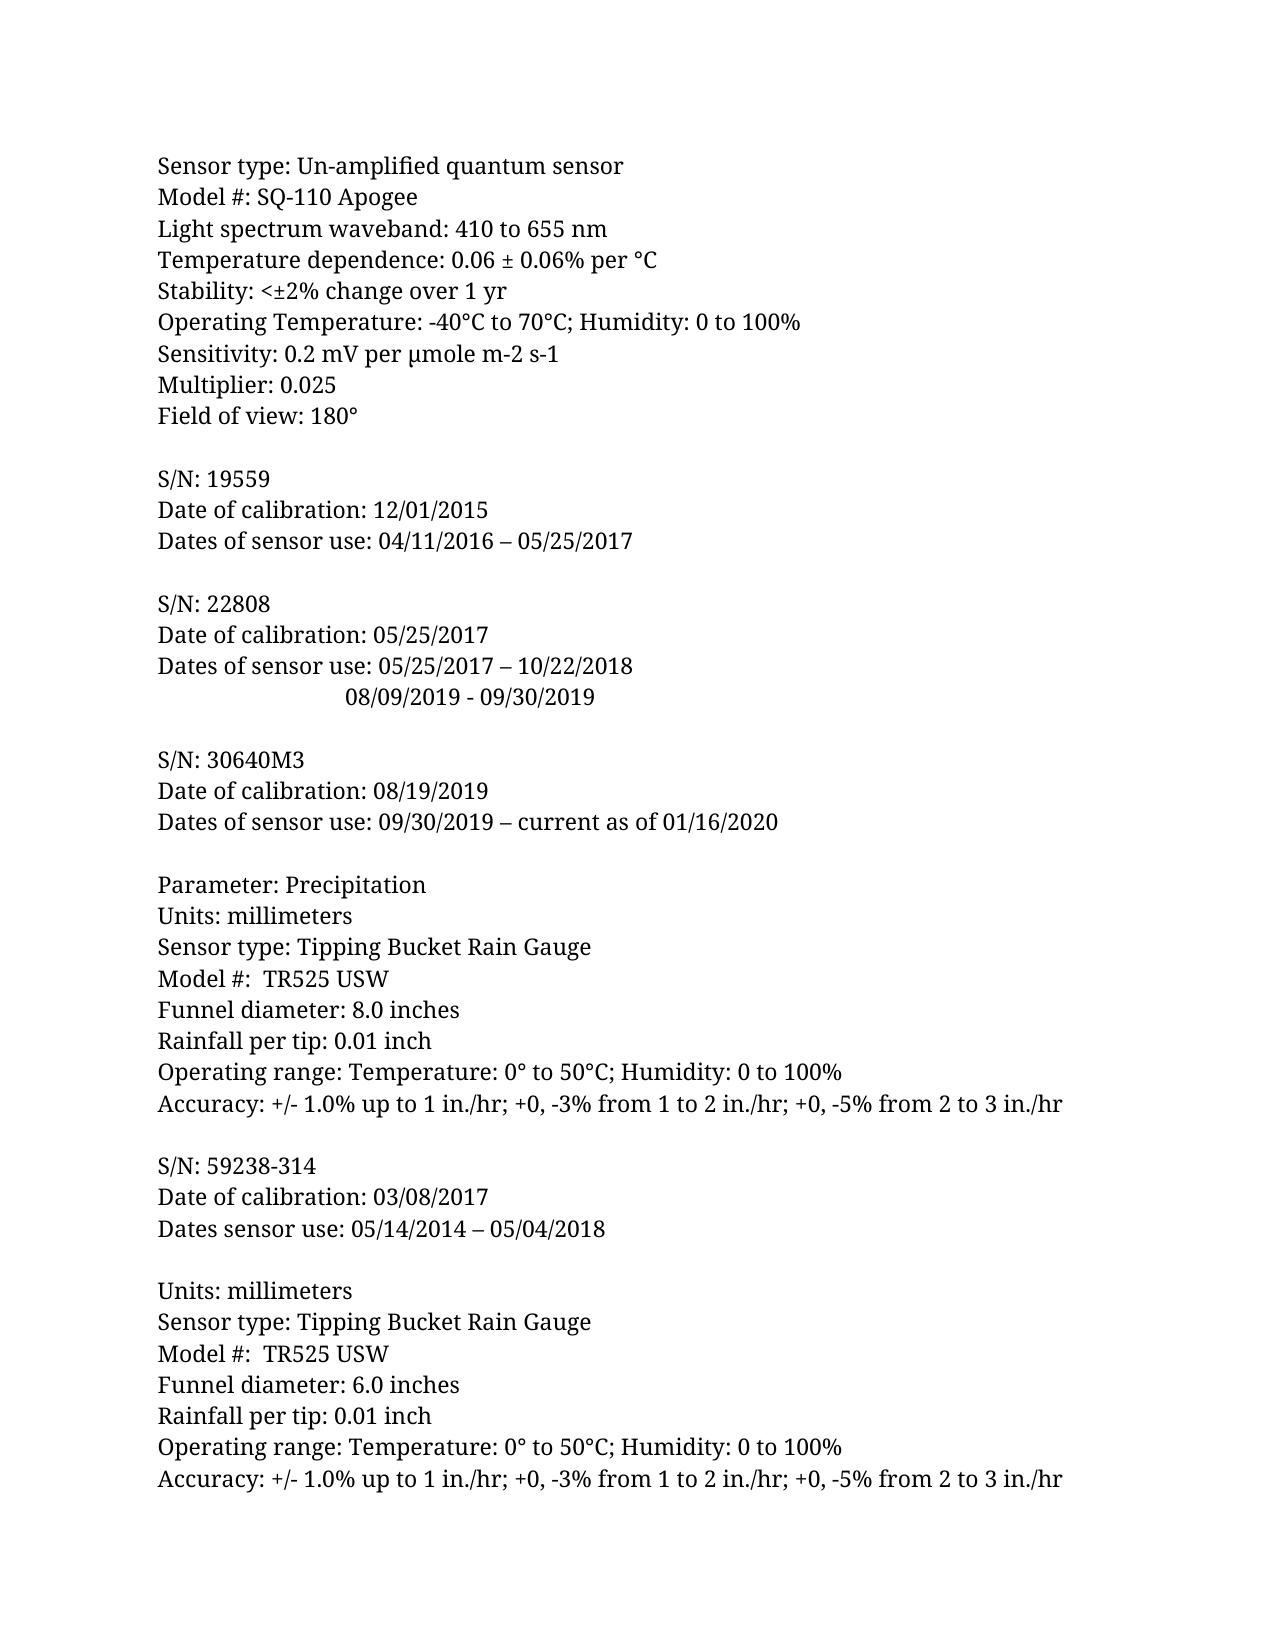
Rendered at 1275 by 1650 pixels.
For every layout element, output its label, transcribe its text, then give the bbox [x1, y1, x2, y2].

text Dates of sensor use: 04/11/2016 – 05/25/2017 [157, 525, 1155, 556]
text Sensor type: Tipping Bucket Rain Gauge [157, 931, 1155, 962]
text Parameter: Precipitation [157, 869, 1155, 900]
text Funnel diameter: 8.0 inches [157, 994, 1155, 1025]
text Date of calibration: 03/08/2017 [157, 1181, 1155, 1212]
text Model #: SQ-110 Apogee [157, 181, 1155, 212]
text Operating range: Temperature: 0° to 50°C; Humidity: 0 to 100% [157, 1431, 1155, 1462]
text Rainfall per tip: 0.01 inch [157, 1400, 1155, 1431]
text Multiplier: 0.025 [157, 369, 1155, 400]
text Operating range: Temperature: 0° to 50°C; Humidity: 0 to 100% [157, 1056, 1155, 1087]
text Light spectrum waveband: 410 to 655 nm [157, 212, 1155, 244]
text Sensor type: Tipping Bucket Rain Gauge [157, 1306, 1155, 1337]
text S/N: 59238-314 [157, 1150, 1155, 1181]
text Dates of sensor use: 05/25/2017 – 10/22/2018 [157, 650, 1155, 681]
text Accuracy: +/- 1.0% up to 1 in./hr; +0, -3% from 1 to 2 in./hr; +0, -5% from 2 to 3 in./hr [157, 1087, 1155, 1119]
text Units: millimeters [157, 1275, 1155, 1306]
text Date of calibration: 05/25/2017 [157, 619, 1155, 650]
text Date of calibration: 12/01/2015 [157, 494, 1155, 525]
text S/N: 30640M3 [157, 744, 1155, 775]
text Stability: <±2% change over 1 yr [157, 275, 1155, 306]
text Model #: TR525 USW [157, 1337, 1155, 1369]
text Rainfall per tip: 0.01 inch [157, 1025, 1155, 1056]
text Operating Temperature: -40°C to 70°C; Humidity: 0 to 100% [157, 306, 1155, 337]
text S/N: 22808 [157, 587, 1155, 619]
text Date of calibration: 08/19/2019 [157, 775, 1155, 806]
text Units: millimeters [157, 900, 1155, 931]
text 08/09/2019 - 09/30/2019 [307, 681, 1155, 712]
text Temperature dependence: 0.06 ± 0.06% per °C [157, 244, 1155, 275]
text S/N: 19559 [157, 462, 1155, 494]
text Sensitivity: 0.2 mV per µmole m-2 s-1 [157, 337, 1155, 369]
text Dates sensor use: 05/14/2014 – 05/04/2018 [157, 1212, 1155, 1244]
text Dates of sensor use: 09/30/2019 – current as of 01/16/2020 [157, 806, 1155, 837]
text Model #: TR525 USW [157, 962, 1155, 994]
text Accuracy: +/- 1.0% up to 1 in./hr; +0, -3% from 1 to 2 in./hr; +0, -5% from 2 to 3 in./hr [157, 1462, 1155, 1494]
text Sensor type: Un-amplified quantum sensor [157, 150, 1155, 181]
text Field of view: 180° [157, 400, 1155, 431]
text Funnel diameter: 6.0 inches [157, 1369, 1155, 1400]
